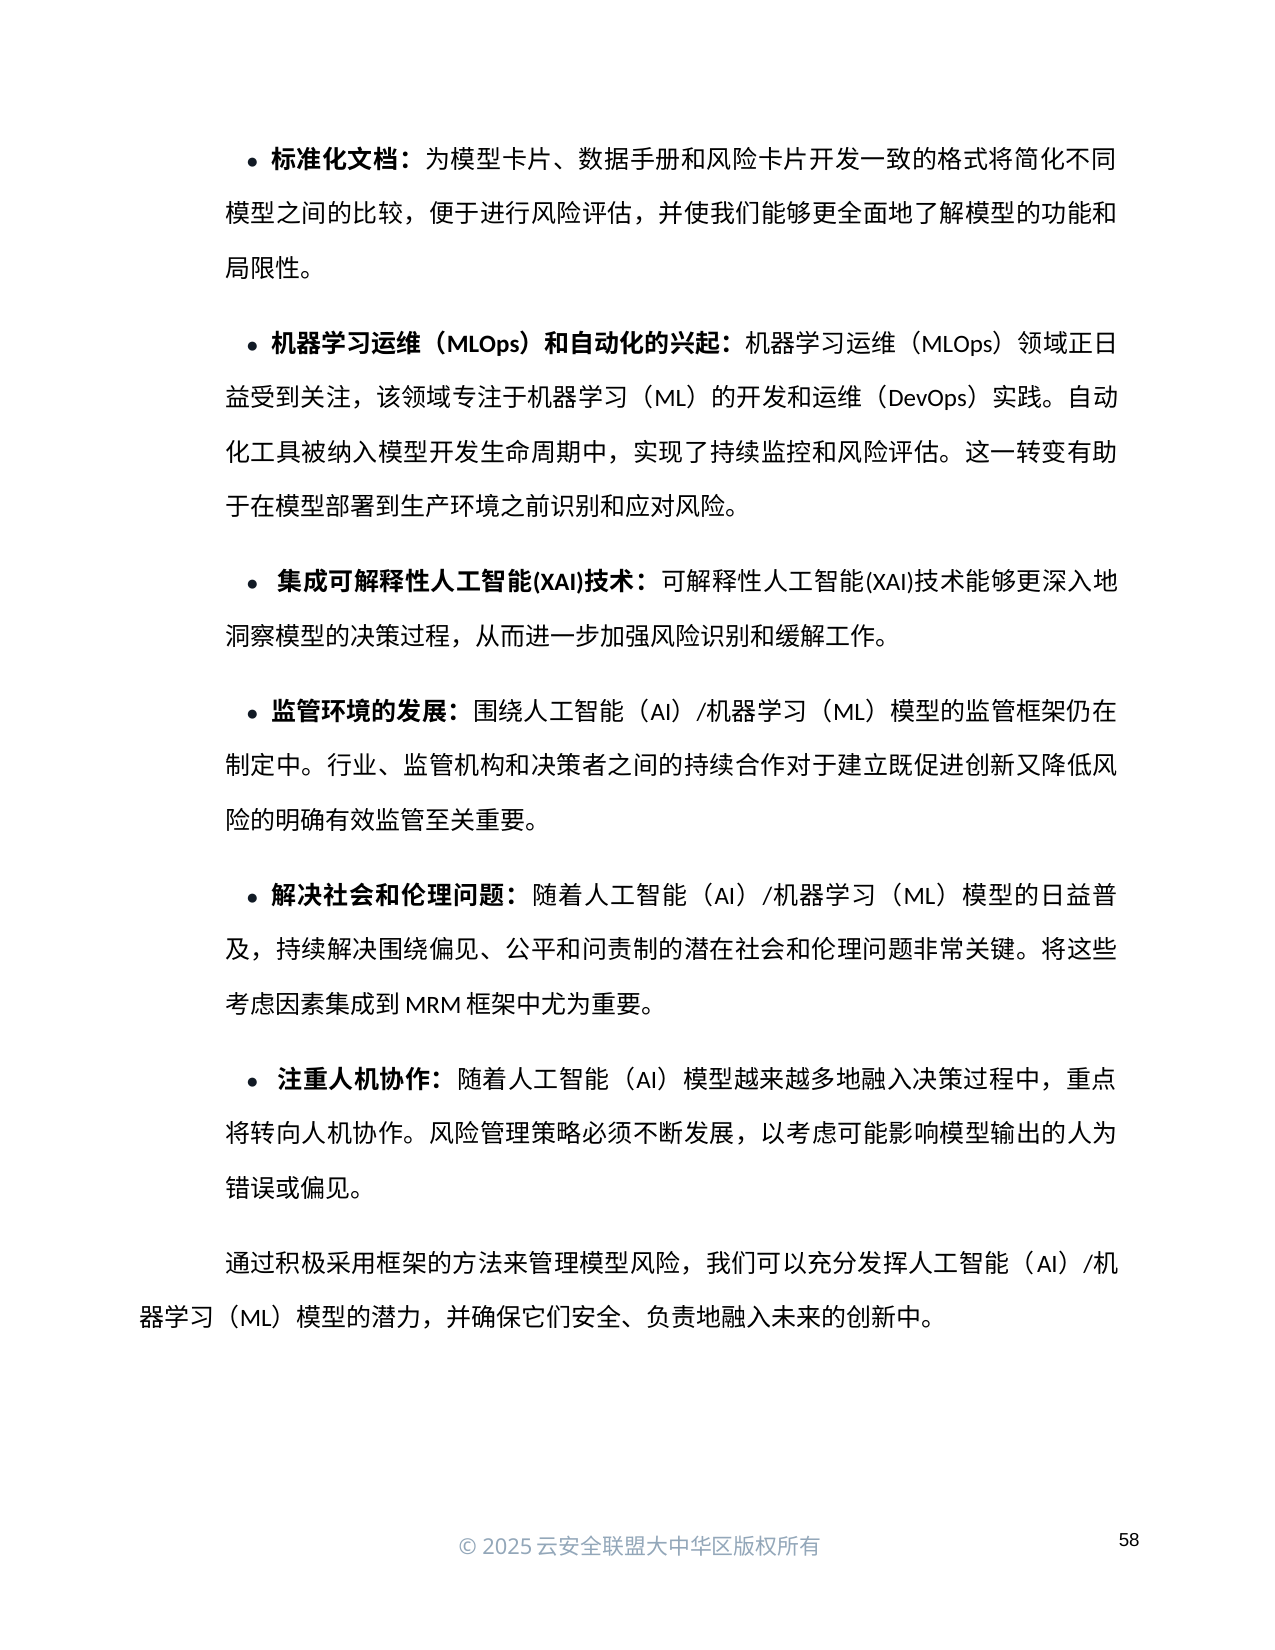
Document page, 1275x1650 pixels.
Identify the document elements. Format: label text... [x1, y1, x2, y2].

list 集成可解释性人工智能(XAI)技术：可解释性人工智能(XAI)技术能够更深入地洞察模型的决策过程，从而进一步加强风险识别和缓解工作。 [225, 562, 1118, 652]
list 监管环境的发展：围绕人工智能（AI）/机器学习（ML）模型的监管框架仍在制定中。行业、监管机构和决策者之间的持续合作对于建立既促进创新又降低风险的明确有效监管至关重要。 [225, 691, 1118, 836]
list 机器学习运维（MLOps）和自动化的兴起：机器学习运维（MLOps）领域正日益受到关注，该领域专注于机器学习（ML）的开发和运维（DevOps）实践。自动化工具被纳入模型开发生命周期中，实现了持续监控和风险评估。这一转变有助于在模型部署到生产环境之前识别和应对风险。 [225, 323, 1118, 523]
list 标准化文档：为模型卡片、数据手册和风险卡片开发一致的格式将简化不同模型之间的比较，便于进行风险评估，并使我们能够更全面地了解模型的功能和局限性。 [225, 139, 1118, 284]
list 解决社会和伦理问题：随着人工智能（AI）/机器学习（ML）模型的日益普及，持续解决围绕偏见、公平和问责制的潜在社会和伦理问题非常关键。将这些考虑因素集成到MRM框架中尤为重要。 [225, 875, 1118, 1020]
list 通过积极采用框架的方法来管理模型风险，我们可以充分发挥人工智能（AI）/机器学习（ML）模型的潜力，并确保它们安全、负责地融入未来的创新中。 [139, 1243, 1118, 1334]
list 注重人机协作：随着人工智能（AI）模型越来越多地融入决策过程中，重点将转向人机协作。风险管理策略必须不断发展，以考虑可能影响模型输出的人为错误或偏见。 [225, 1059, 1118, 1204]
